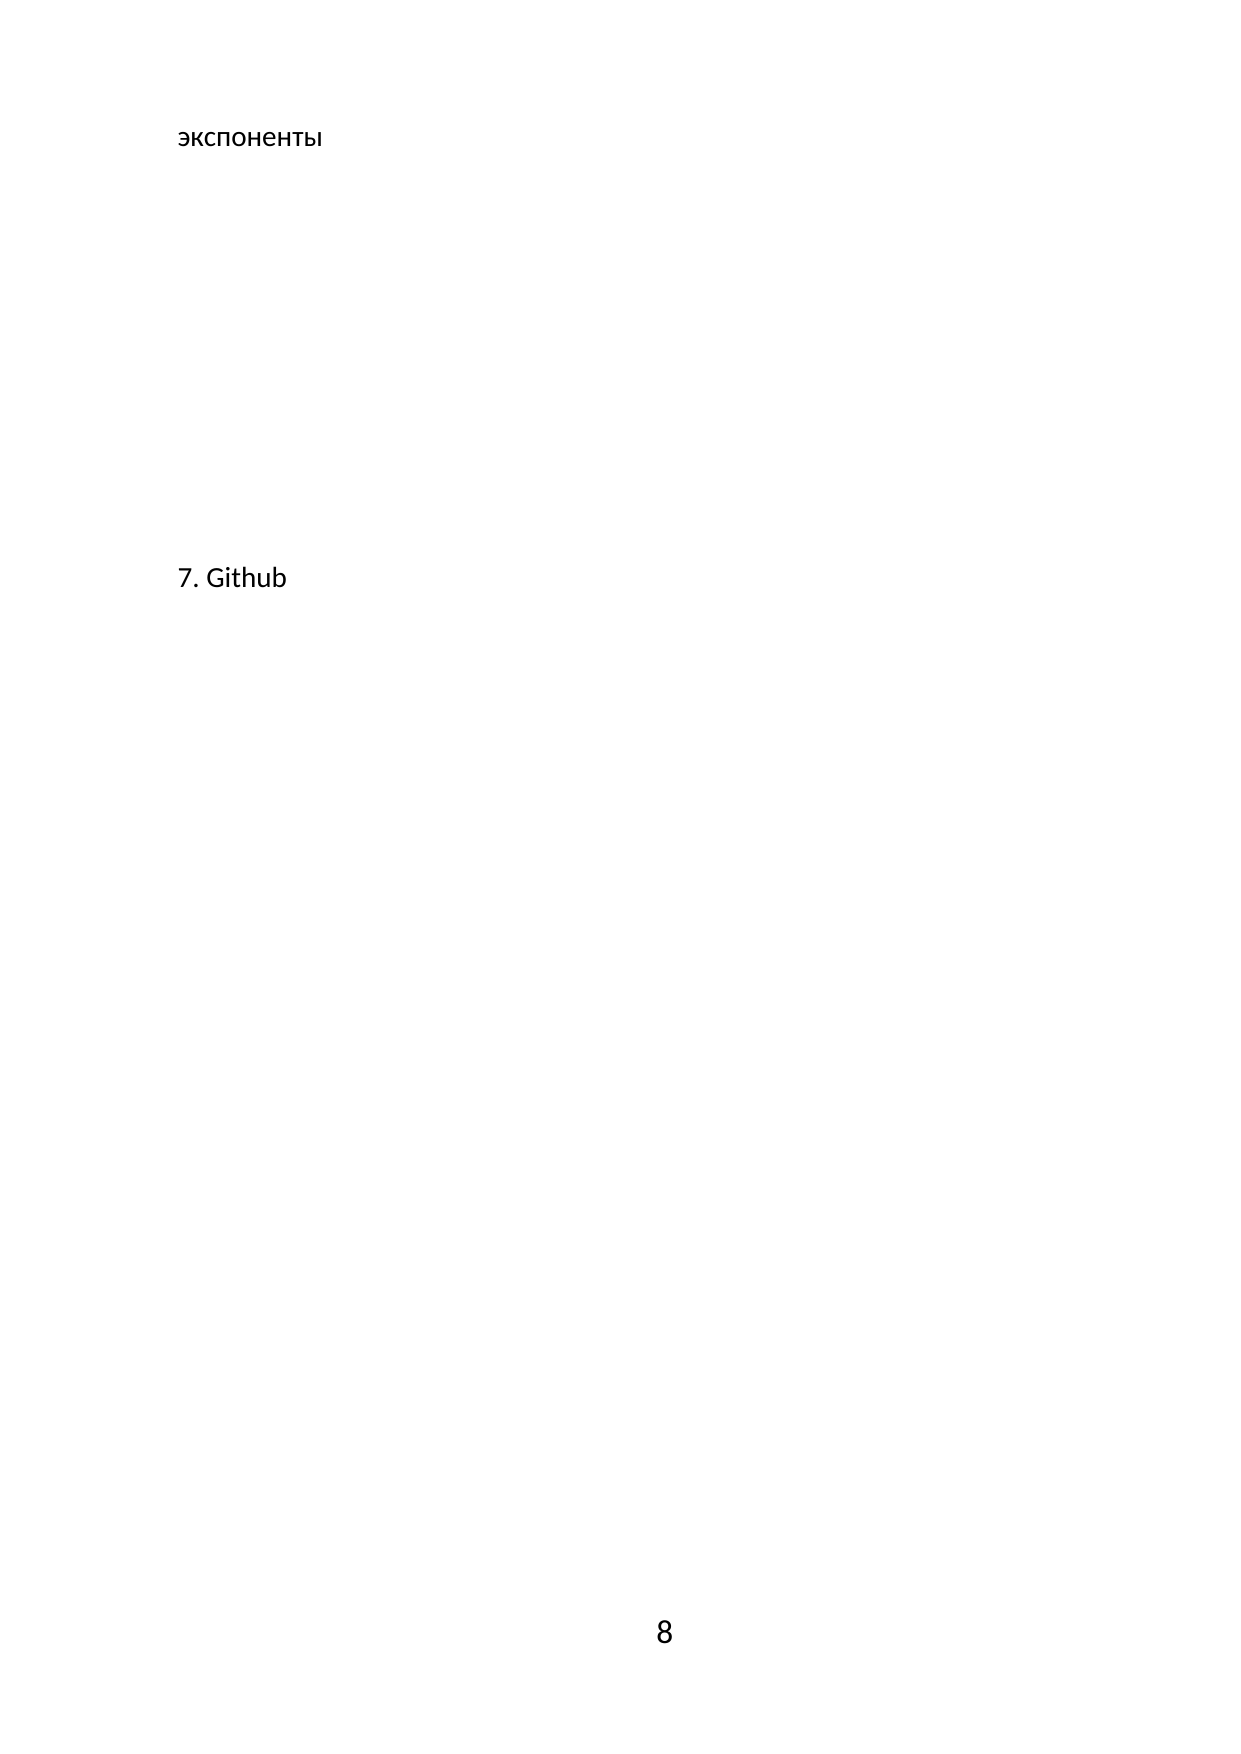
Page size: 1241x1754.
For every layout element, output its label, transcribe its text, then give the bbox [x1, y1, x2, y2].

text экспоненты [177, 118, 1152, 154]
text 7. Github [177, 559, 1152, 594]
